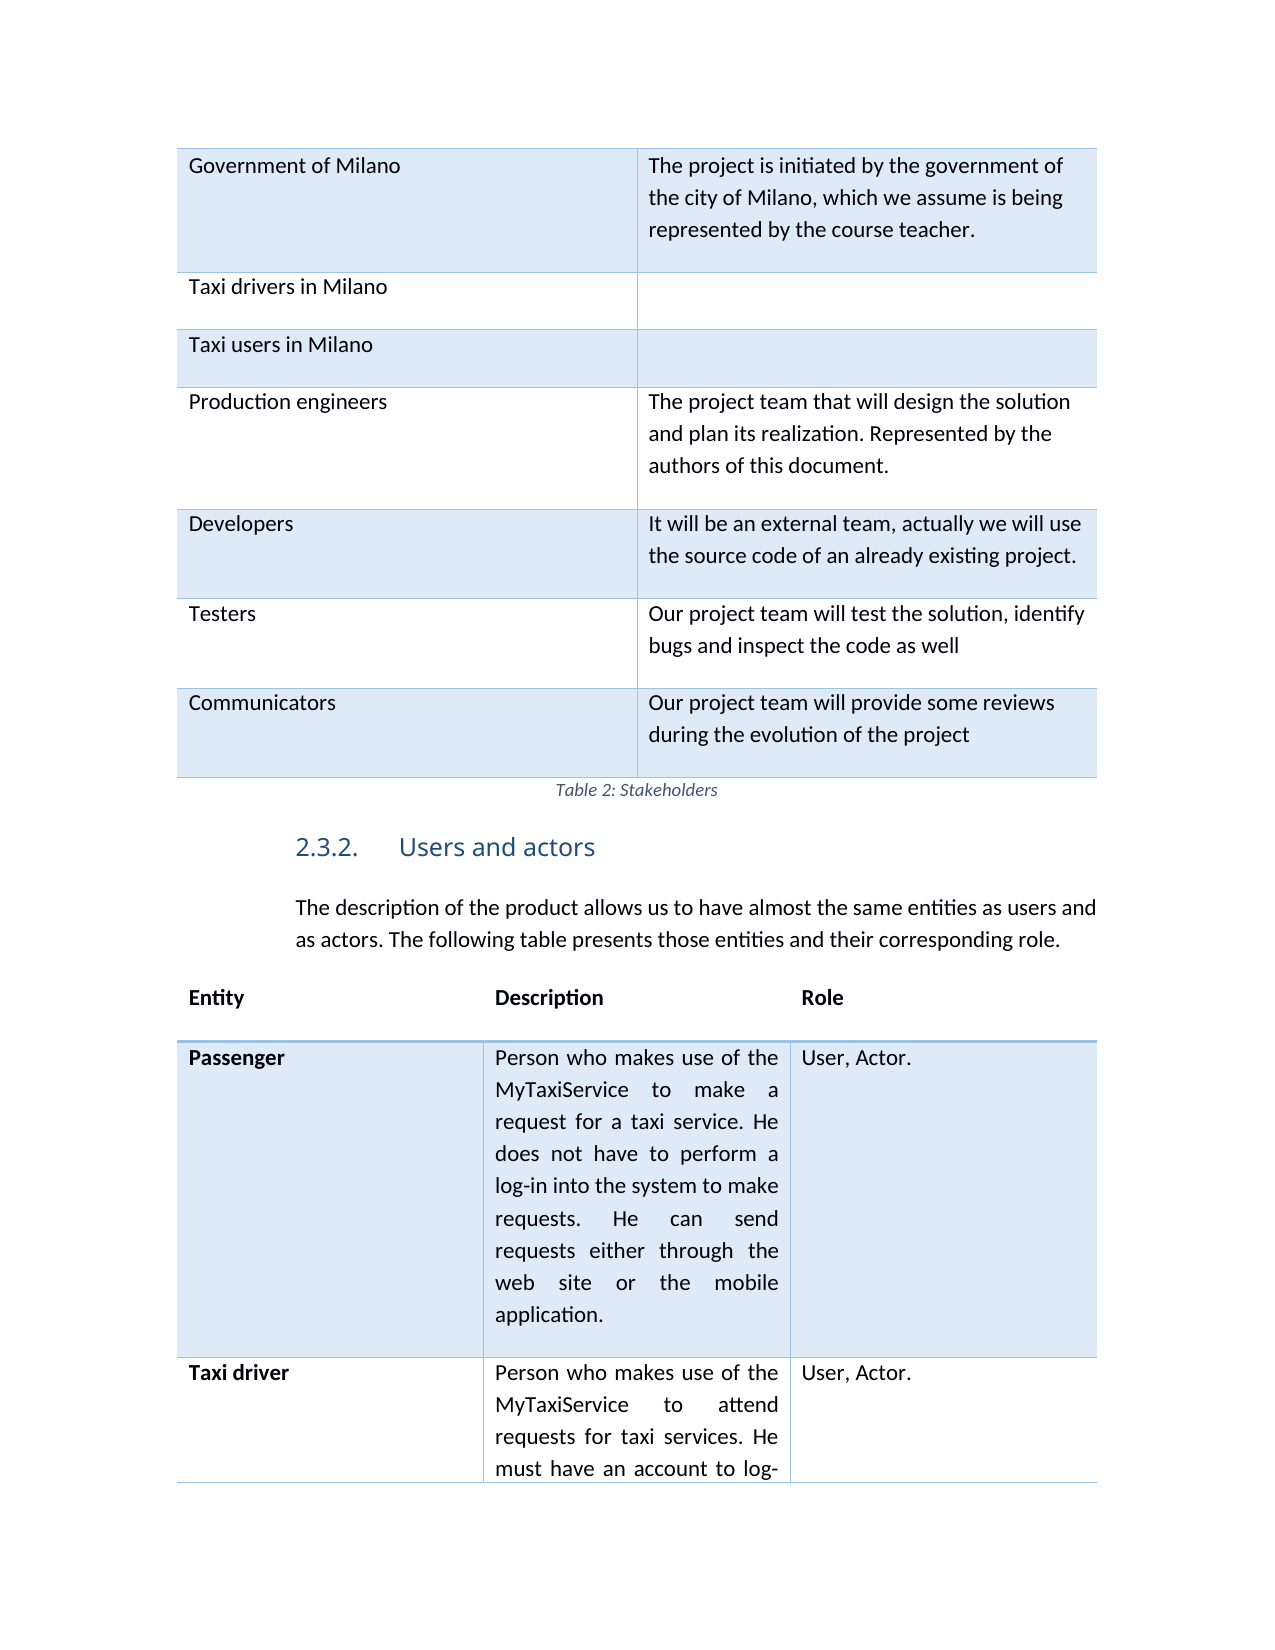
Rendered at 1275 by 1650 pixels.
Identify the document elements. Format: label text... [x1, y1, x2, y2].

table_cell [638, 273, 1097, 329]
table_cell Taxi users in Milano [177, 330, 637, 387]
table_cell Taxi drivers in Milano [177, 273, 637, 329]
table_header Entity [177, 983, 484, 1039]
table_cell Our project team will test the solution, identify bugs and inspect the code as well [638, 599, 1097, 688]
table_header Role [790, 983, 1097, 1039]
table_cell Our project team will provide some reviews during the evolution of the project [638, 689, 1097, 777]
table_cell Government of Milano [177, 149, 637, 272]
table_cell The project is initiated by the government of the city of Milano, which we assume is being represented by the course teacher. [638, 149, 1097, 272]
table_cell Testers [177, 599, 637, 688]
table_cell It will be an external team, actually we will use the source code of an already existing project. [638, 510, 1097, 598]
table_cell User, Actor. [791, 1043, 1097, 1357]
text Table 2: Stakeholders [177, 778, 1098, 801]
table_cell Taxi driver [177, 1358, 483, 1482]
table_header Description [484, 983, 790, 1039]
table_cell Production engineers [177, 388, 637, 508]
table_cell Communicators [177, 689, 637, 777]
table_cell Person who makes use of the MyTaxiService to make a request for a taxi service. He does not have to perform a log-in into the system to make requests. He can send requests either through the web site or the mobile application. [484, 1043, 790, 1357]
table_cell User, Actor. [791, 1358, 1097, 1482]
list Users and actors [295, 829, 1098, 863]
text The description of the product allows us to have almost the same entities as users and as actors. The following table presents those entities and their corresponding role. [295, 893, 1098, 953]
table_cell Developers [177, 510, 637, 598]
table_cell [638, 330, 1097, 387]
table_cell The project team that will design the solution and plan its realization. Represented by the authors of this document. [638, 388, 1097, 508]
table_cell Passenger [177, 1043, 483, 1357]
